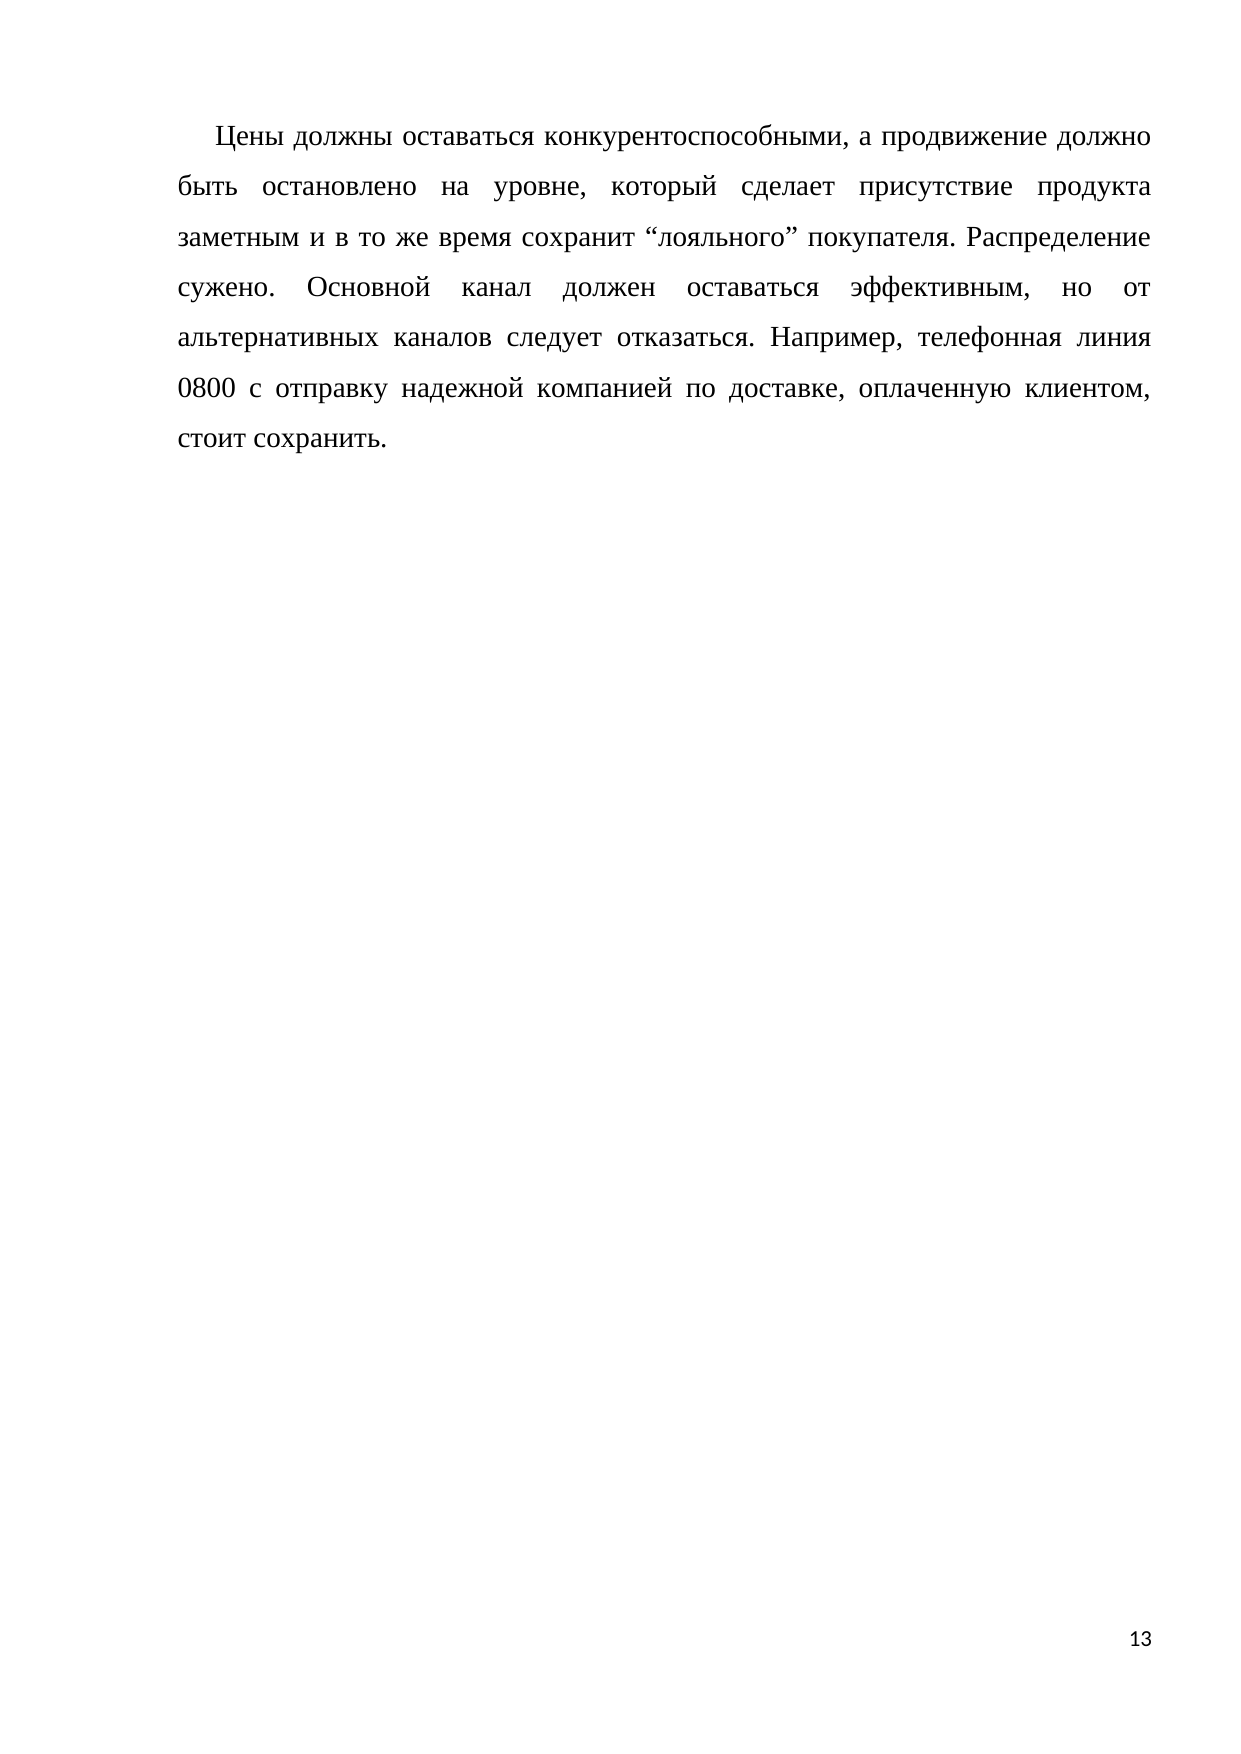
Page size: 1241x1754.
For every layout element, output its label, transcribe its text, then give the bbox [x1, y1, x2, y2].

text Цены должны оставаться конкурентоспособными, а продвижение должно быть остановлено на уровне, который сделает присутствие продукта заметным и в то же время сохранит “лояльного” покупателя. Распределение сужено. Основной канал должен оставаться эффективным, но от альтернативных каналов следует отказаться. Например, телефонная линия 0800 с отправку надежной компанией по доставке, оплаченную клиентом, стоит сохранить. [177, 118, 1152, 453]
